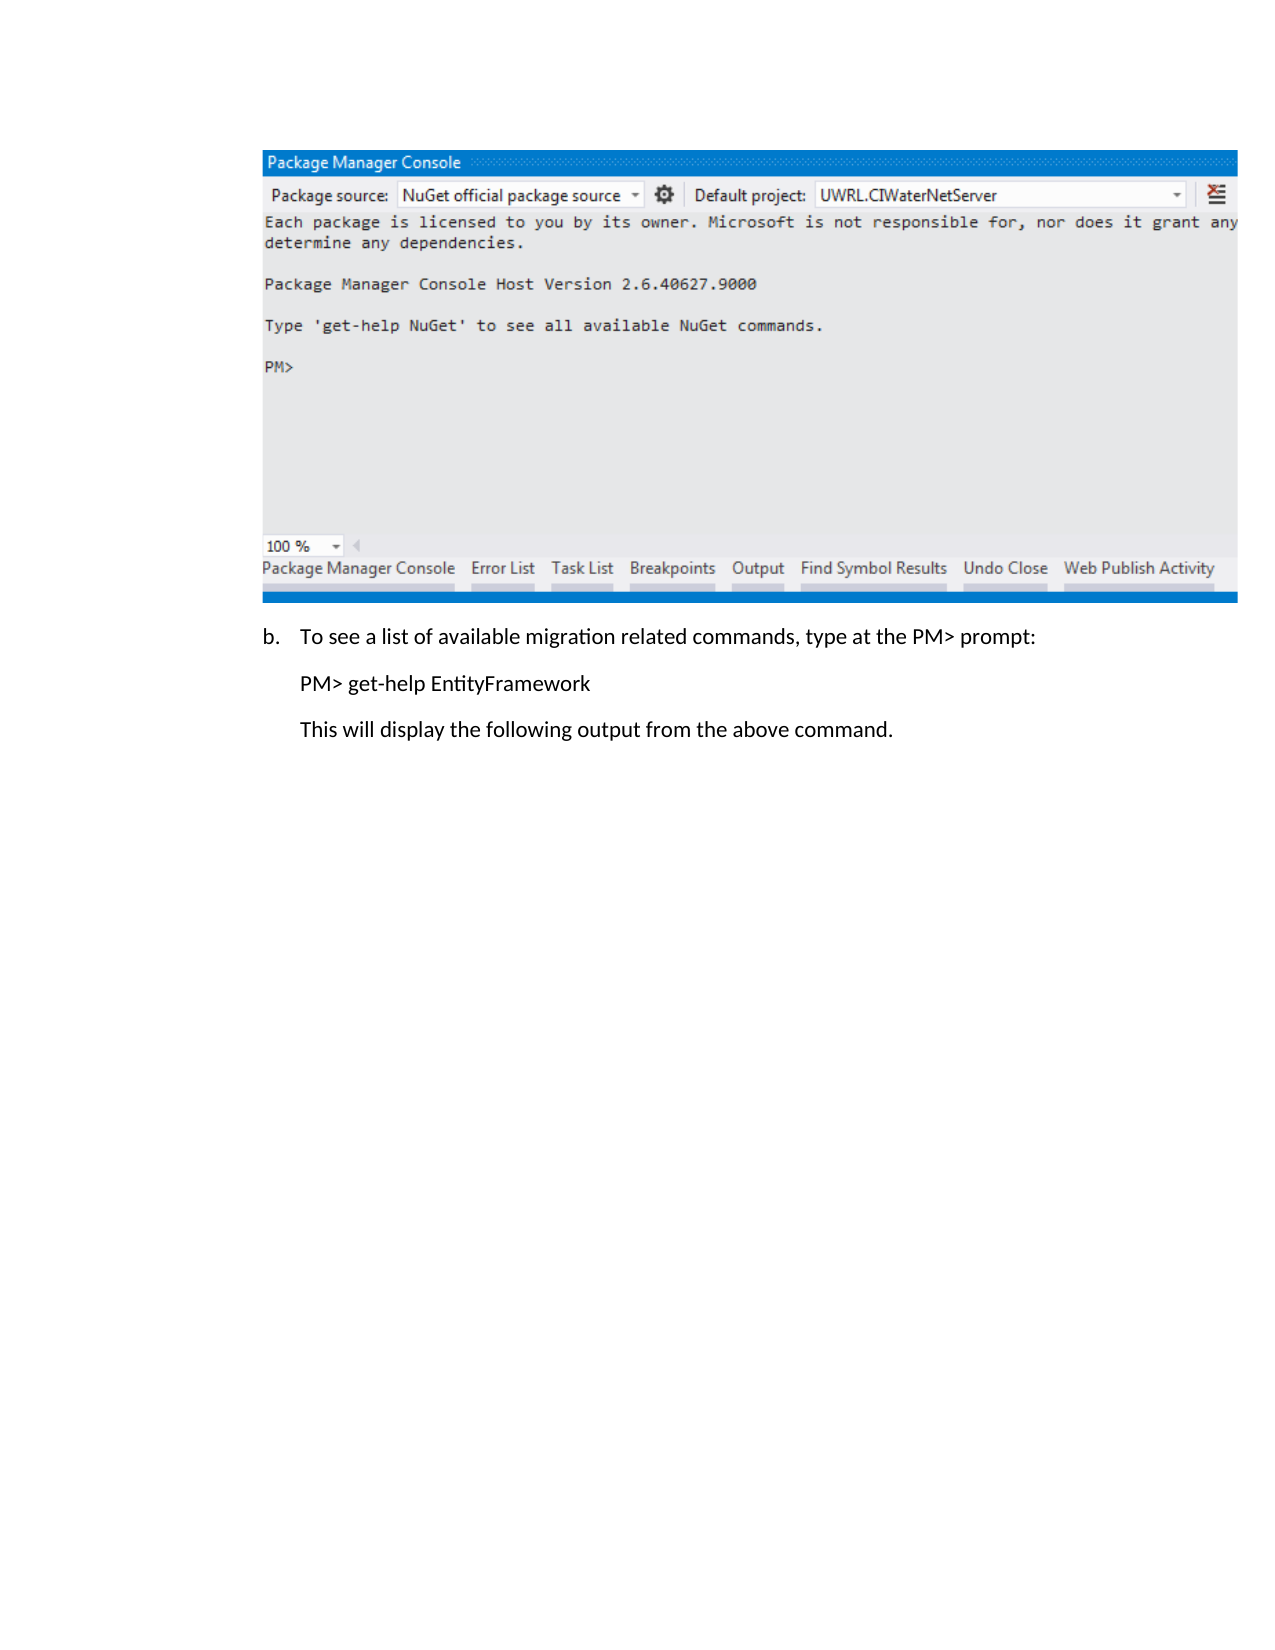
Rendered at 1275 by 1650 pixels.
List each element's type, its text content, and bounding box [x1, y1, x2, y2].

picture [262, 150, 1238, 603]
list To see a list of available migration related commands, type at the PM> prompt: [262, 622, 1125, 650]
text This will display the following output from the above command. [300, 716, 1125, 744]
text PM> get-help EntityFramework [300, 669, 1125, 697]
